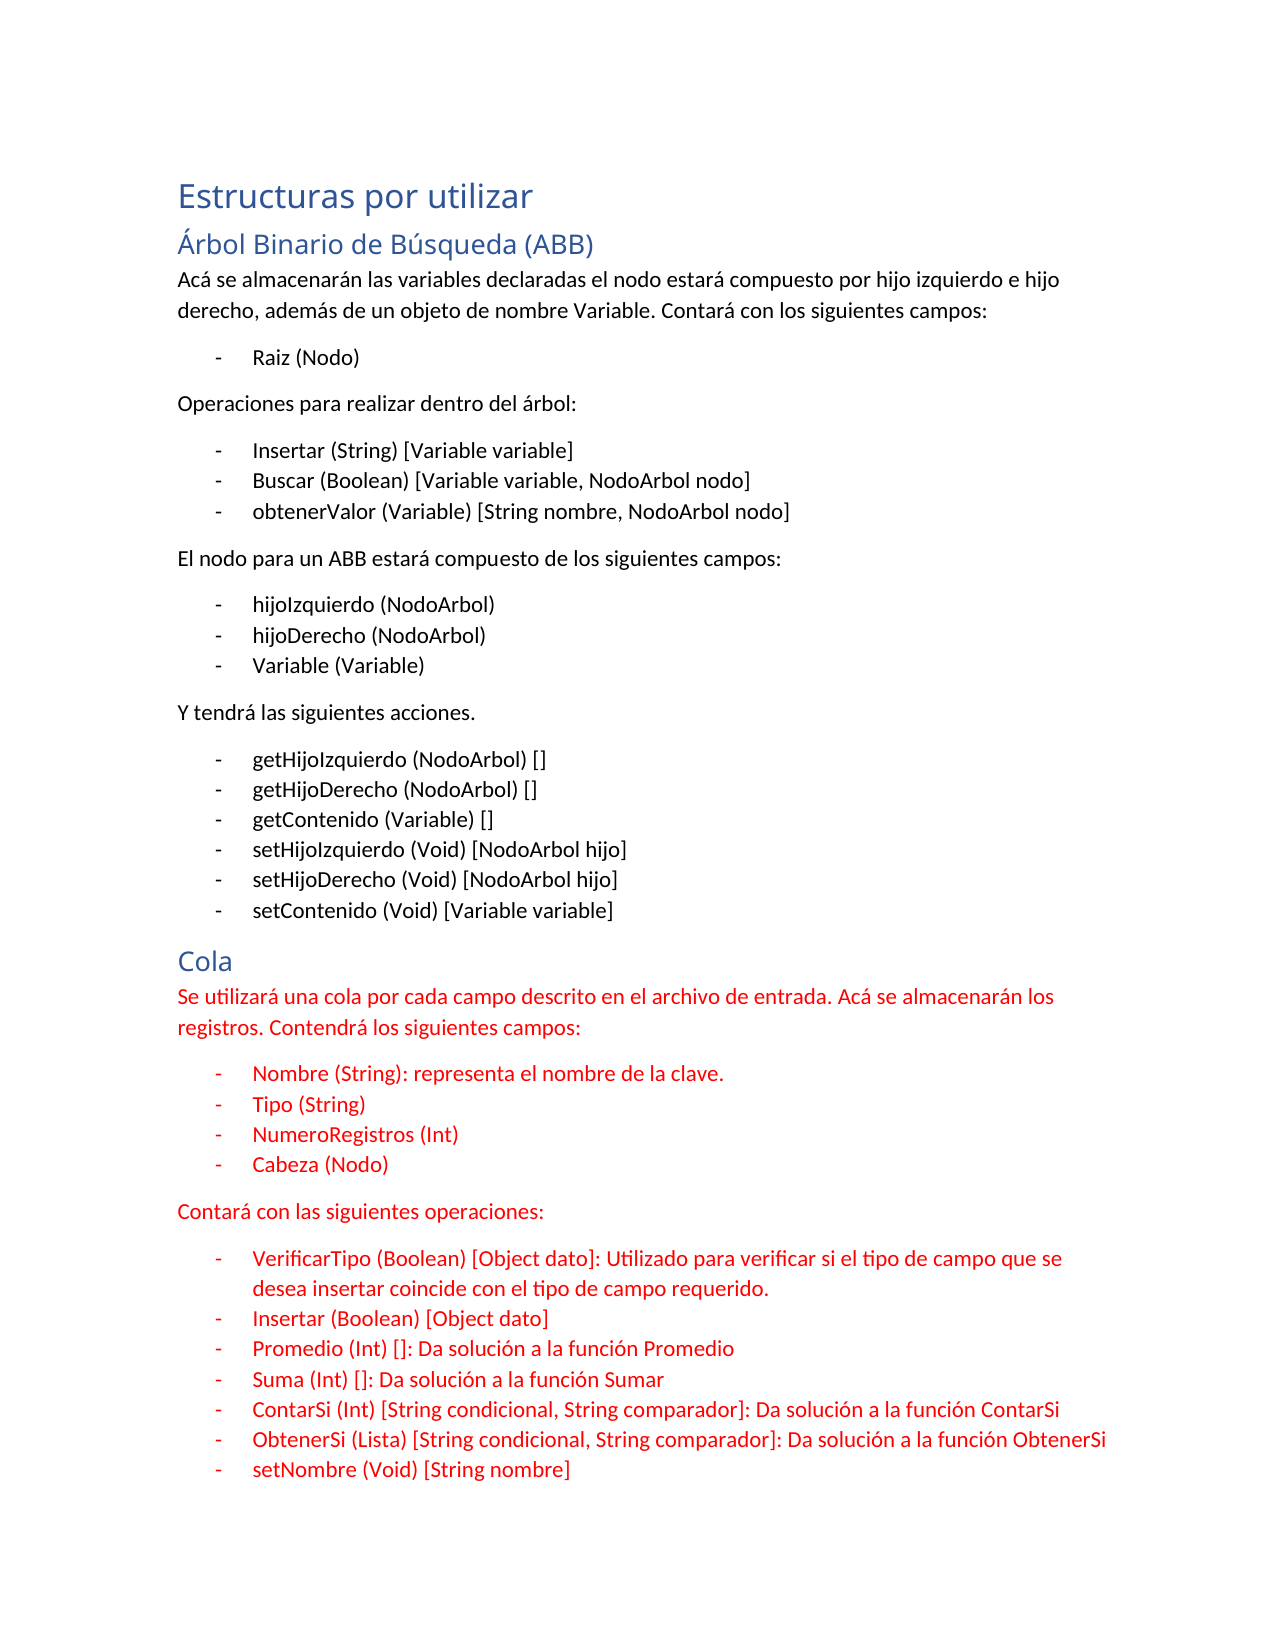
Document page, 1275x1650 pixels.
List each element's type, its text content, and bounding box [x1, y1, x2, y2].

list setContenido (Void) [Variable variable] [215, 896, 1122, 924]
list ObtenerSi (Lista) [String condicional, String comparador]: Da solución a la función ObtenerSi [215, 1425, 1122, 1453]
list NumeroRegistros (Int) [215, 1120, 1122, 1148]
list Nombre (String): representa el nombre de la clave. [215, 1059, 1122, 1087]
text Y tendrá las siguientes acciones. [177, 698, 1122, 726]
list getContenido (Variable) [] [215, 805, 1122, 833]
list Buscar (Boolean) [Variable variable, NodoArbol nodo] [215, 467, 1122, 494]
list obtenerValor (Variable) [String nombre, NodoArbol nodo] [215, 497, 1122, 525]
list getHijoIzquierdo (NodoArbol) [] [215, 745, 1122, 773]
text Operaciones para realizar dentro del árbol: [177, 389, 1122, 417]
list Cabeza (Nodo) [215, 1150, 1122, 1178]
list Tipo (String) [215, 1090, 1122, 1118]
list setHijoDerecho (Void) [NodoArbol hijo] [215, 866, 1122, 893]
text Se utilizará una cola por cada campo descrito en el archivo de entrada. Acá se almacenarán los registros. Contendrá los siguientes campos: [177, 982, 1122, 1041]
subtitle Cola [177, 943, 1122, 979]
list Raiz (Nodo) [215, 343, 1122, 371]
list Insertar (String) [Variable variable] [215, 436, 1122, 464]
list ContarSi (Int) [String condicional, String comparador]: Da solución a la función ContarSi [215, 1395, 1122, 1423]
text Acá se almacenarán las variables declaradas el nodo estará compuesto por hijo izquierdo e hijo derecho, además de un objeto de nombre Variable. Contará con los siguientes campos: [177, 266, 1122, 324]
text El nodo para un ABB estará compuesto de los siguientes campos: [177, 544, 1122, 572]
subtitle Estructuras por utilizar [177, 173, 1122, 218]
list VerificarTipo (Boolean) [Object dato]: Utilizado para verificar si el tipo de campo que se desea insertar coincide con el tipo de campo requerido. [215, 1244, 1122, 1302]
list setNombre (Void) [String nombre] [215, 1455, 1122, 1483]
list Insertar (Boolean) [Object dato] [215, 1304, 1122, 1332]
subtitle Árbol Binario de Búsqueda (ABB) [177, 226, 1122, 263]
list hijoIzquierdo (NodoArbol) [215, 591, 1122, 618]
list getHijoDerecho (NodoArbol) [] [215, 775, 1122, 803]
list Variable (Variable) [215, 651, 1122, 679]
list hijoDerecho (NodoArbol) [215, 621, 1122, 649]
list Promedio (Int) []: Da solución a la función Promedio [215, 1334, 1122, 1362]
list setHijoIzquierdo (Void) [NodoArbol hijo] [215, 835, 1122, 863]
text Contará con las siguientes operaciones: [177, 1197, 1122, 1225]
list Suma (Int) []: Da solución a la función Sumar [215, 1365, 1122, 1393]
